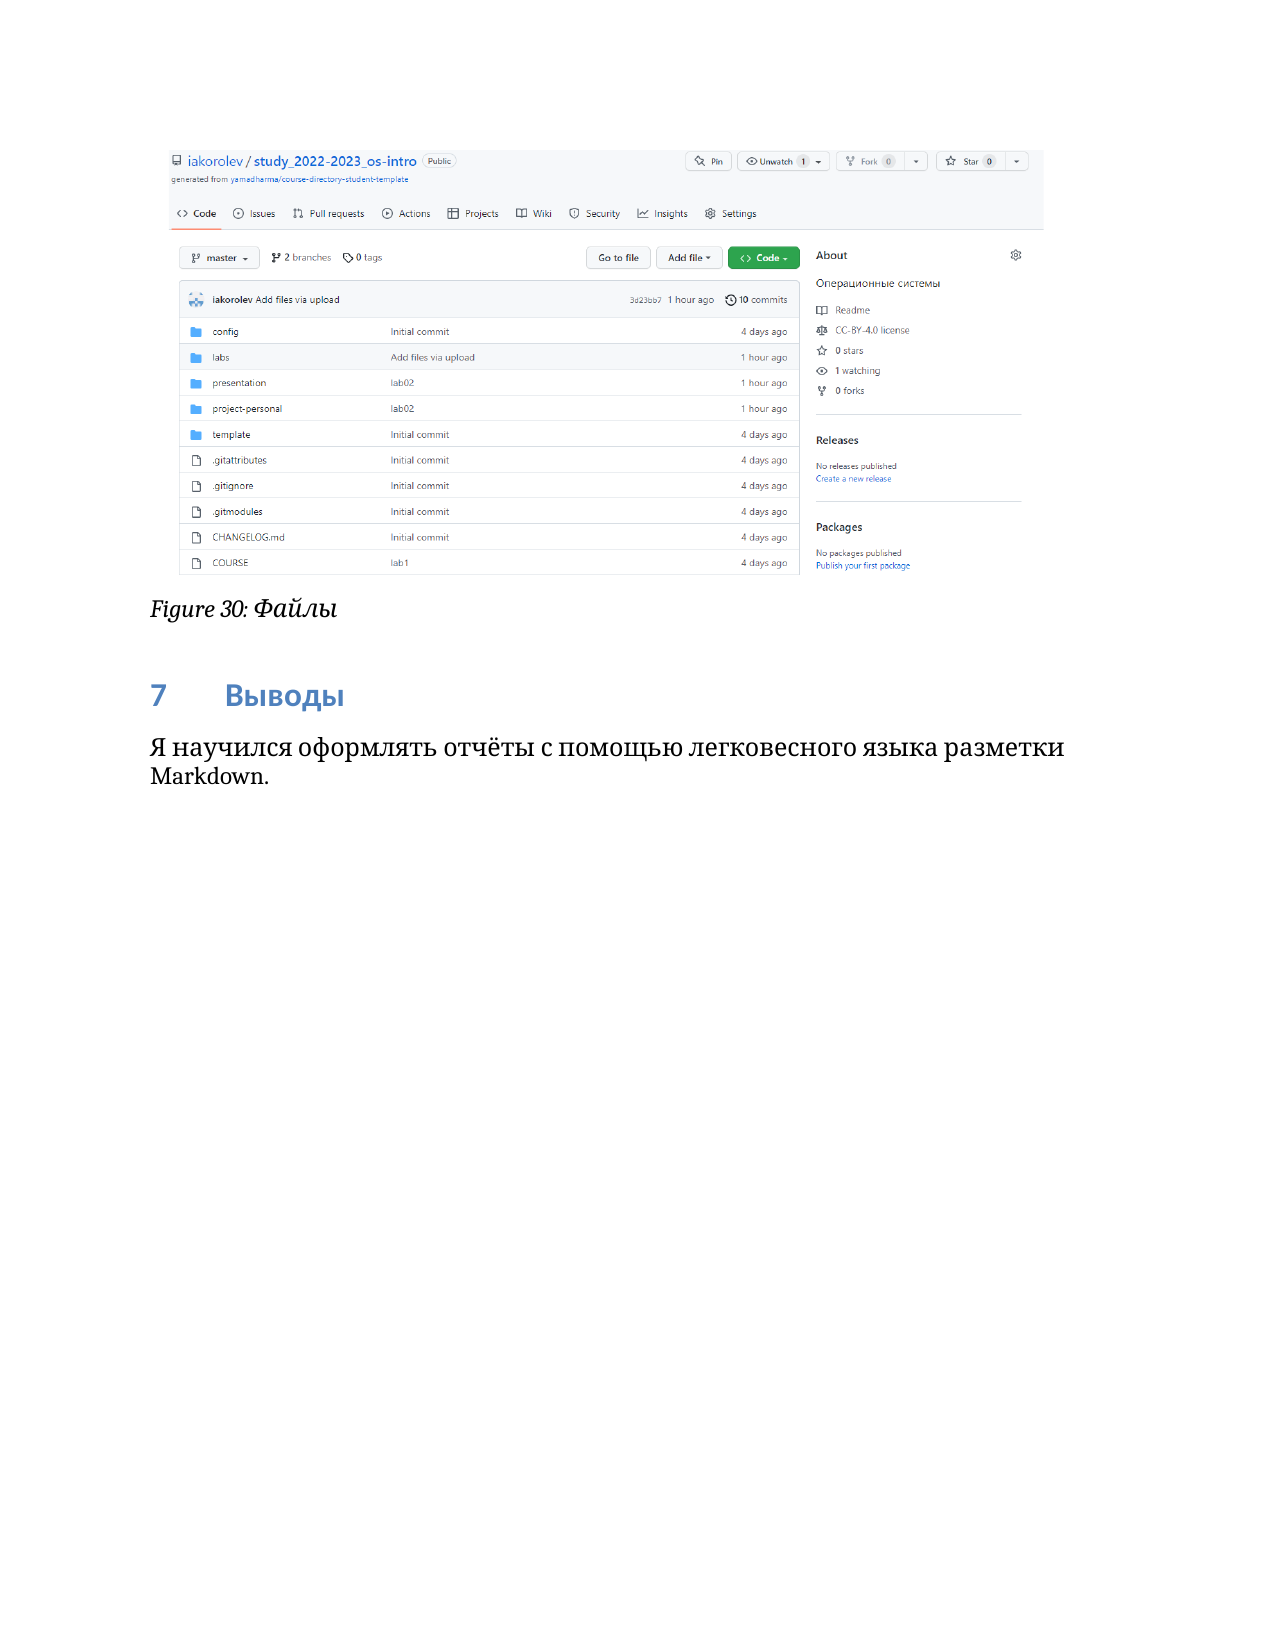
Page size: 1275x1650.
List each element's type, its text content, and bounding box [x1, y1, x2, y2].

text Figure 30: Файлы [150, 595, 1125, 624]
text Я научился оформлять отчёты с помощью легковесного языка разметки Markdown. [150, 733, 1125, 791]
picture [168, 150, 1044, 575]
subtitle 7 Выводы [150, 674, 1125, 715]
